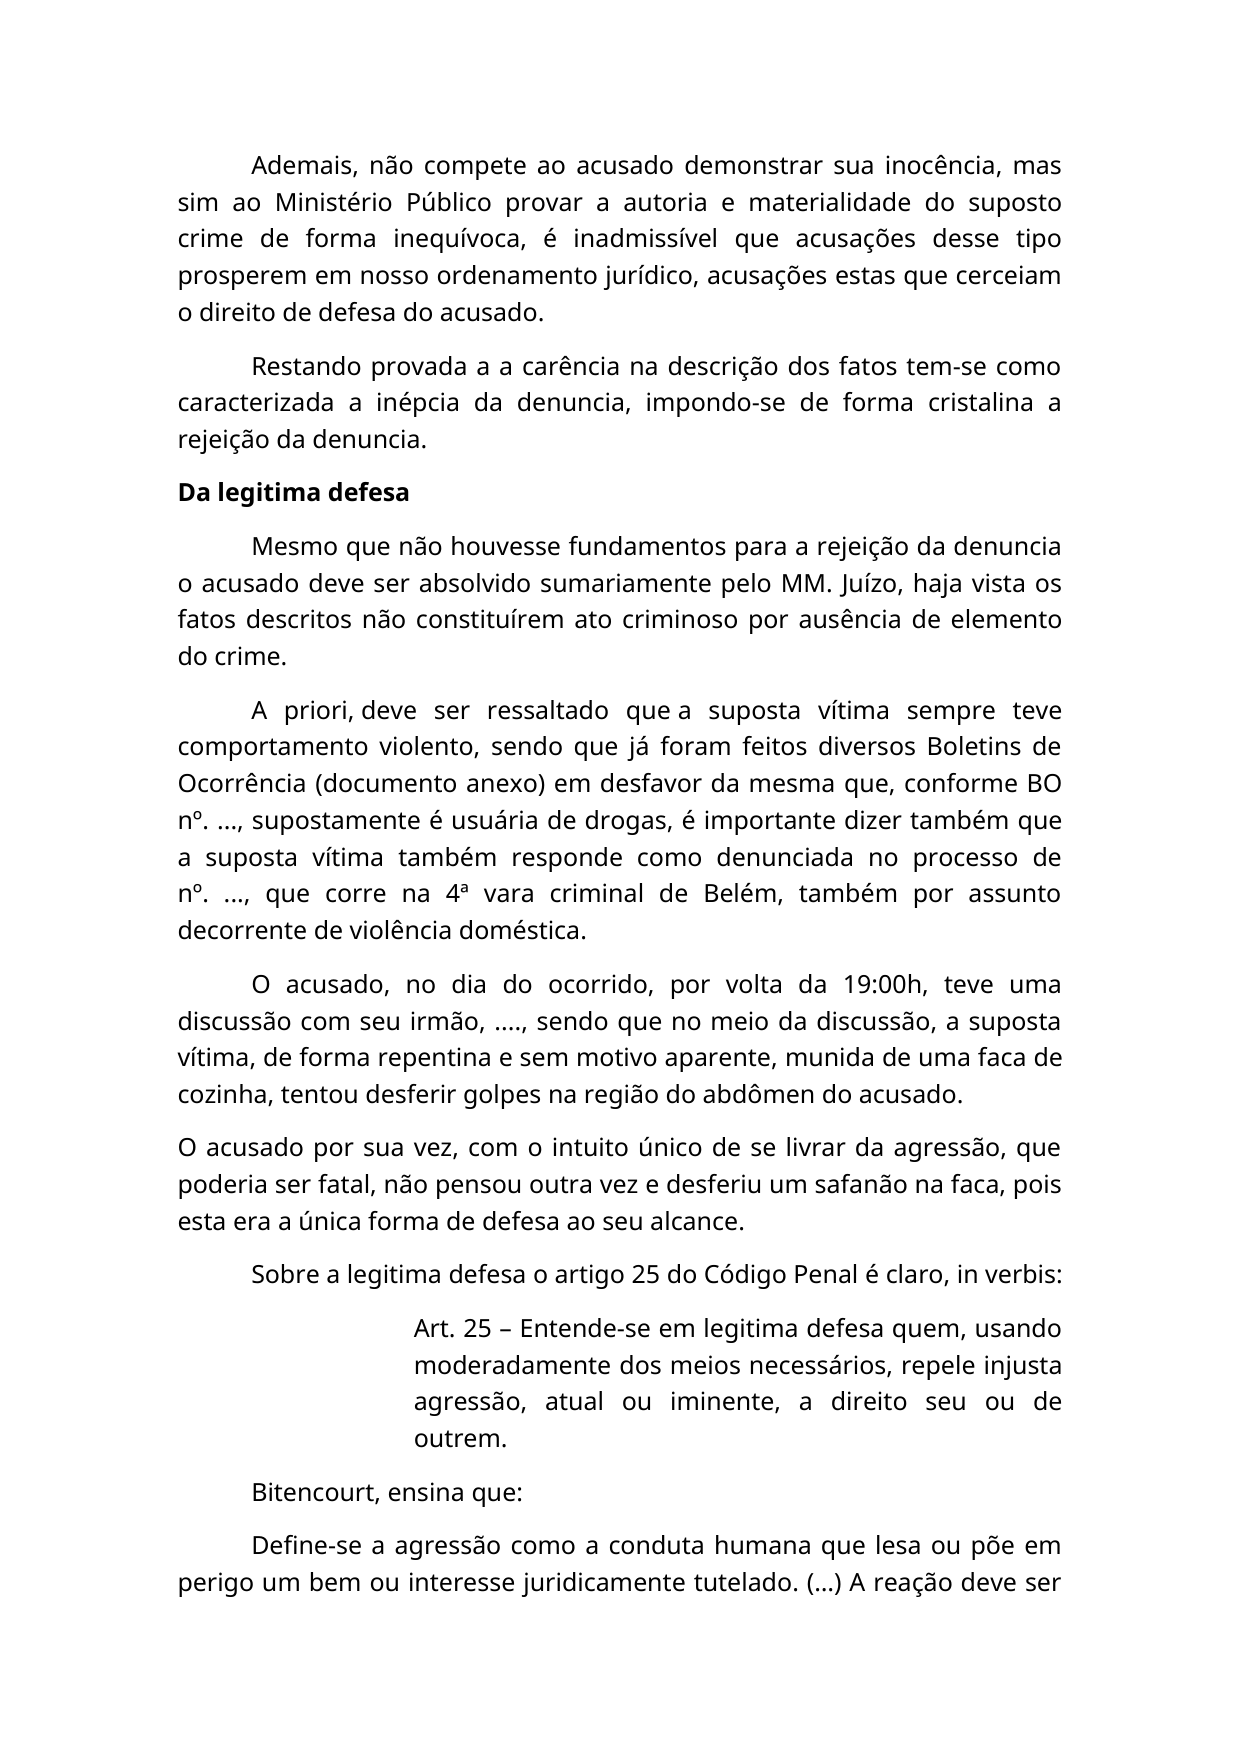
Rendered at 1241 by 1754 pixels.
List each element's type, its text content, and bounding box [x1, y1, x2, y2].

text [177, 1528, 1063, 1598]
text O acusado por sua vez, com o intuito único de se livrar da agressão, que poderia ser fatal, não pensou outra vez e desferiu um safanão na faca, pois esta era a única forma de defesa ao seu alcance. [177, 1130, 1063, 1238]
text A priori, deve ser ressaltado que a suposta vítima sempre teve comportamento violento, sendo que já foram feitos diversos Boletins de Ocorrência (documento anexo) em desfavor da mesma que, conforme BO nº. ..., supostamente é usuária de drogas, é importante dizer também que a suposta vítima também responde como denunciada no processo de nº. ..., que corre na 4ª vara criminal de Belém, também por assunto decorrente de violência doméstica. [177, 692, 1063, 947]
text Restando provada a a carência na descrição dos fatos tem-se como caracterizada a inépcia da denuncia, impondo-se de forma cristalina a rejeição da denuncia. [177, 348, 1063, 456]
text Mesmo que não houvesse fundamentos para a rejeição da denuncia o acusado deve ser absolvido sumariamente pelo MM. Juízo, haja vista os fatos descritos não constituírem ato criminoso por ausência de elemento do crime. [177, 528, 1063, 673]
text O acusado, no dia do ocorrido, por volta da 19:00h, teve uma discussão com seu irmão, ...., sendo que no meio da discussão, a suposta vítima, de forma repentina e sem motivo aparente, munida de uma faca de cozinha, tentou desferir golpes na região do abdômen do acusado. [177, 966, 1063, 1111]
text Art. 25 – Entende-se em legitima defesa quem, usando moderadamente dos meios necessários, repele injusta agressão, atual ou iminente, a direito seu ou de outrem. [413, 1311, 1063, 1455]
text Bitencourt, ensina que: [177, 1474, 1063, 1508]
text Ademais, não compete ao acusado demonstrar sua inocência, mas sim ao Ministério Público provar a autoria e materialidade do suposto crime de forma inequívoca, é inadmissível que acusações desse tipo prosperem em nosso ordenamento jurídico, acusações estas que cerceiam o direito de defesa do acusado. [177, 148, 1063, 329]
text Da legitima defesa [177, 475, 1063, 509]
text Sobre a legitima defesa o artigo 25 do Código Penal é claro, in verbis: [177, 1257, 1063, 1291]
